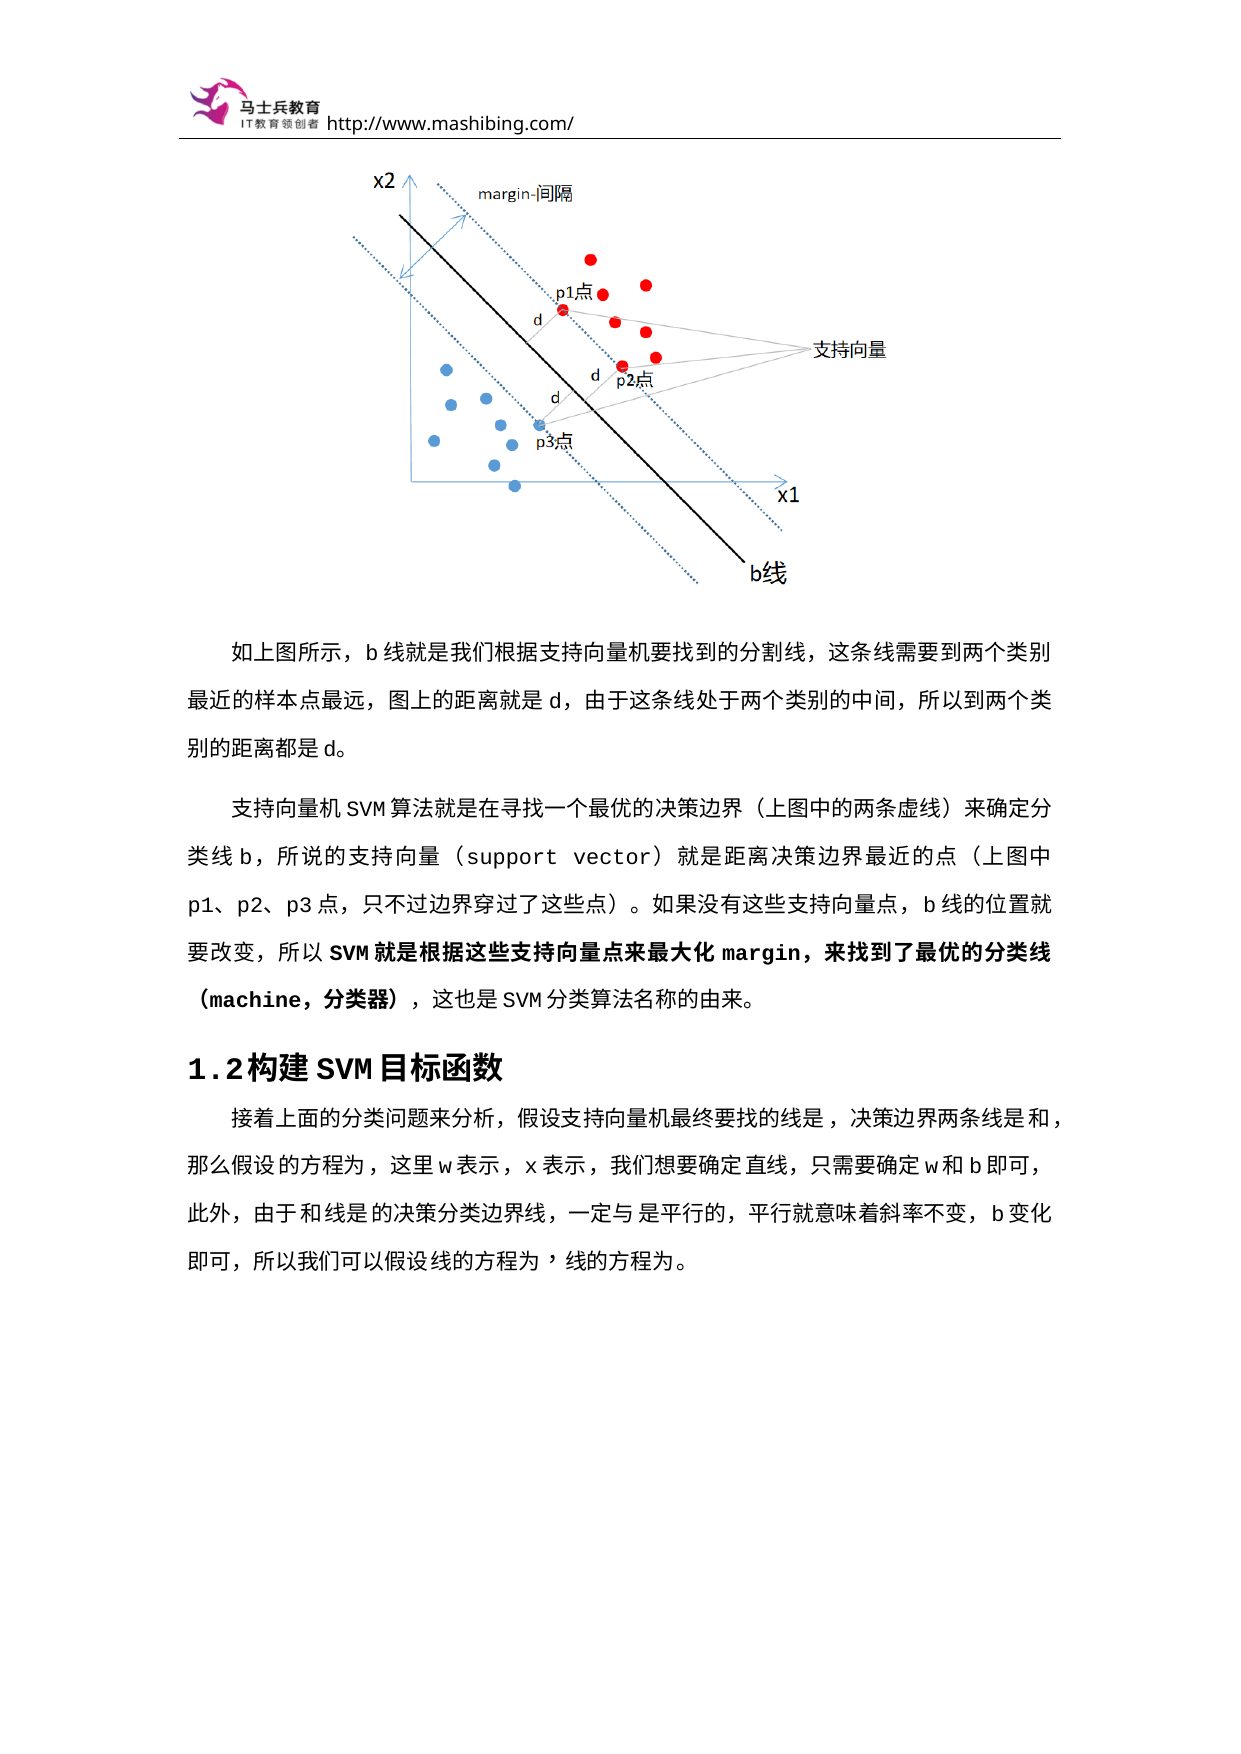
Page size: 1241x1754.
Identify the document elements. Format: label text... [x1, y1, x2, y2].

text 如上图所示，b线就是我们根据支持向量机要找到的分割线，这条线需要到两个类别最近的样本点最远，图上的距离就是d，由于这条线处于两个类别的中间，所以到两个类别的距离都是d。 [187, 635, 1053, 763]
picture [187, 75, 327, 131]
subtitle 构建SVM目标函数 [187, 1043, 1053, 1088]
picture [348, 160, 893, 615]
text 接着上面的分类问题来分析，假设支持向量机最终要找的线是，决策边界两条线是和，那么假设的方程为，这里w表示，x表示，我们想要确定直线，只需要确定w和b即可，此外，由于和线是的决策分类边界线，一定与是平行的，平行就意味着斜率不变，b变化即可，所以我们可以假设线的方程为线的方程为。 [187, 1101, 1053, 1276]
text 支持向量机SVM算法就是在寻找一个最优的决策边界（上图中的两条虚线）来确定分类线b，所说的支持向量（support vector）就是距离决策边界最近的点（上图中p1、p2、p3点，只不过边界穿过了这些点）。如果没有这些支持向量点，b线的位置就要改变，所以SVM就是根据这些支持向量点来最大化margin，来找到了最优的分类线（machine，分类器），这也是SVM分类算法名称的由来。 [187, 791, 1053, 1014]
